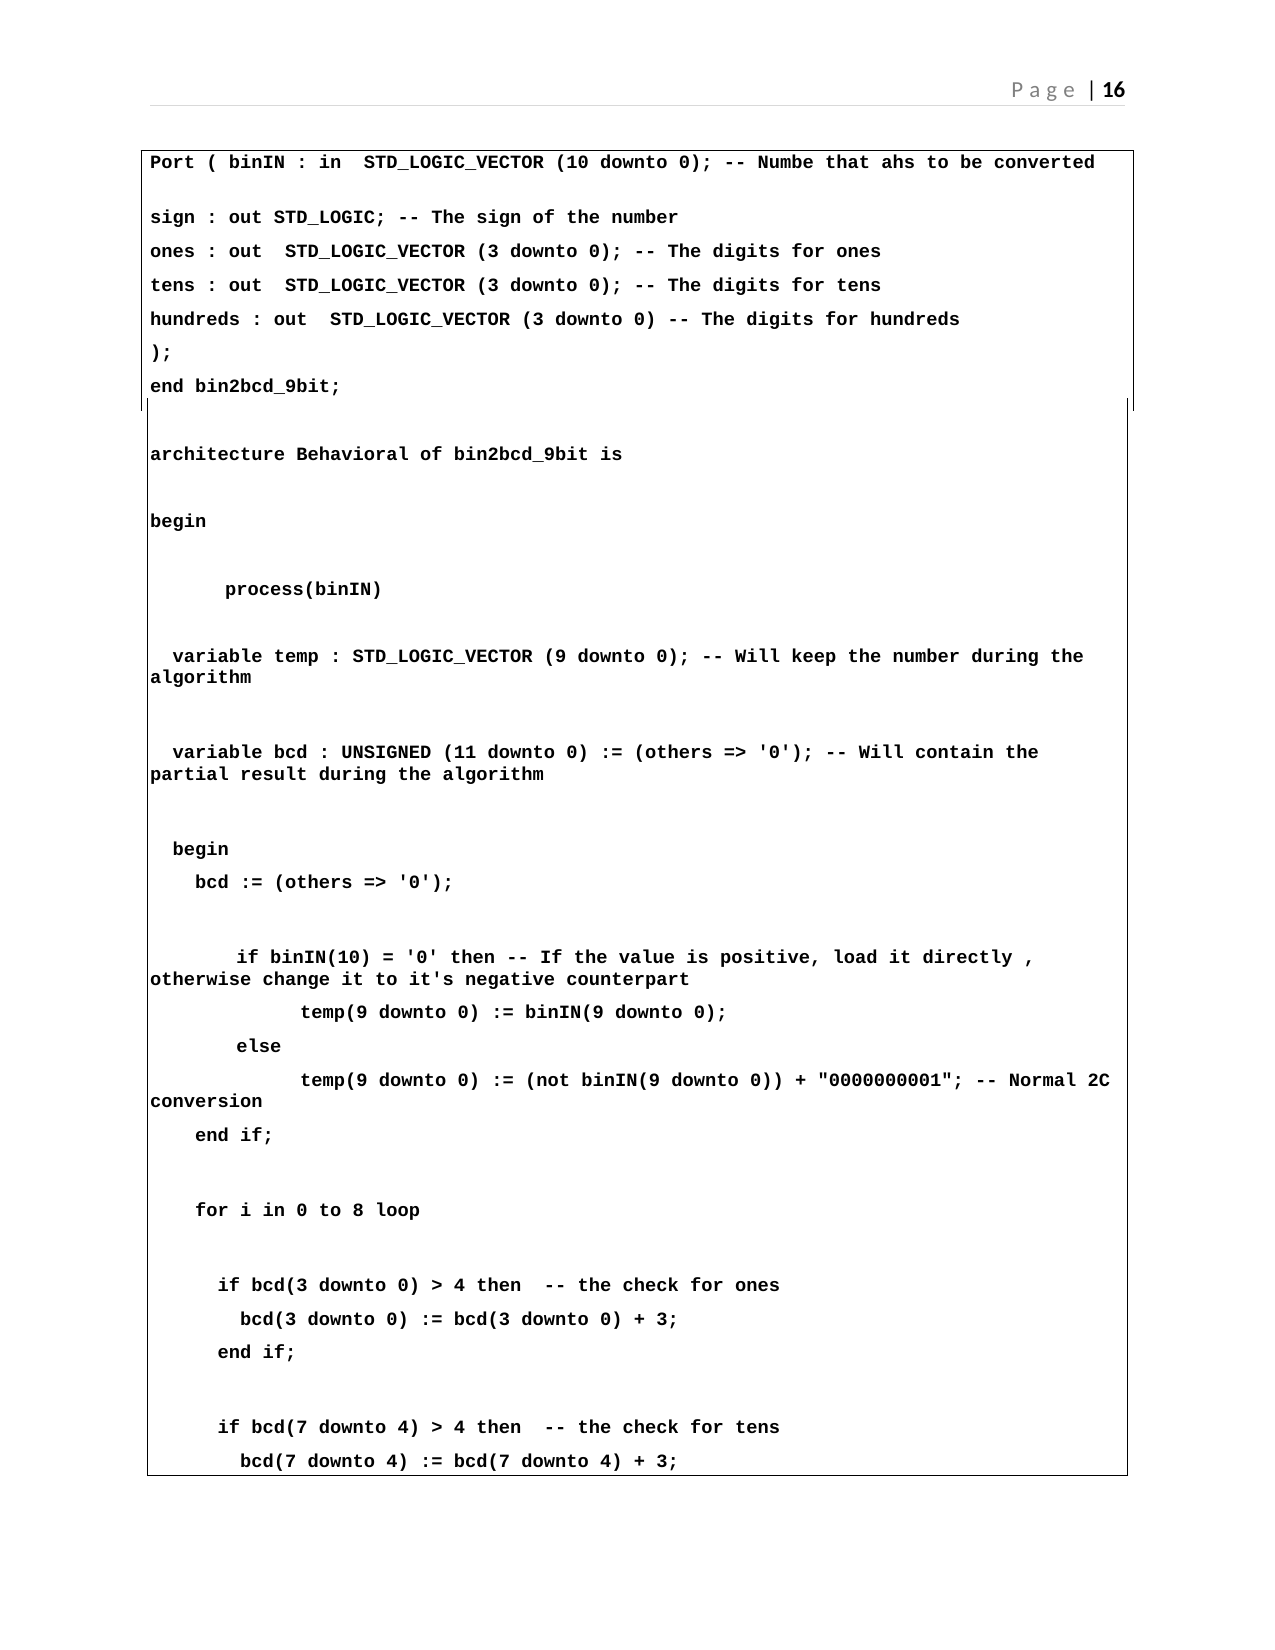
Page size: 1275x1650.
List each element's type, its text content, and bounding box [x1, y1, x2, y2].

text begin [148, 836, 1127, 861]
text bcd(3 downto 0) := bcd(3 downto 0) + 3; [148, 1306, 1127, 1331]
text tens : out STD_LOGIC_VECTOR (3 downto 0); -- The digits for tens [142, 272, 1133, 297]
text temp(9 downto 0) := (not binIN(9 downto 0)) + "0000000001"; -- Normal 2C conversion [148, 1067, 1127, 1113]
text temp(9 downto 0) := binIN(9 downto 0); [148, 1000, 1127, 1024]
text Port ( binIN : in STD_LOGIC_VECTOR (10 downto 0); -- Numbe that ahs to be converted [142, 151, 1133, 196]
text architecture Behavioral of bin2bcd_9bit is [148, 441, 1127, 466]
text ); [142, 340, 1133, 364]
text hundreds : out STD_LOGIC_VECTOR (3 downto 0) -- The digits for hundreds [142, 306, 1133, 331]
text else [148, 1034, 1127, 1058]
text if bcd(3 downto 0) > 4 then -- the check for ones [148, 1272, 1127, 1297]
text if binIN(10) = '0' then -- If the value is positive, load it directly , otherwise change it to it's negative counterpart [148, 945, 1127, 991]
text for i in 0 to 8 loop [148, 1197, 1127, 1222]
text sign : out STD_LOGIC; -- The sign of the number [142, 205, 1133, 229]
text ones : out STD_LOGIC_VECTOR (3 downto 0); -- The digits for ones [142, 239, 1133, 263]
text bcd := (others => '0'); [148, 870, 1127, 894]
text variable temp : STD_LOGIC_VECTOR (9 downto 0); -- Will keep the number during the algorithm [148, 644, 1127, 689]
text end bin2bcd_9bit; [142, 374, 1133, 398]
text end if; [148, 1122, 1127, 1147]
text process(binIN) [148, 576, 1127, 601]
text if bcd(7 downto 4) > 4 then -- the check for tens [148, 1415, 1127, 1439]
text end if; [148, 1340, 1127, 1364]
text bcd(7 downto 4) := bcd(7 downto 4) + 3; [148, 1449, 1127, 1475]
text begin [148, 509, 1127, 533]
text variable bcd : UNSIGNED (11 downto 0) := (others => '0'); -- Will contain the partial result during the algorithm [148, 740, 1127, 786]
